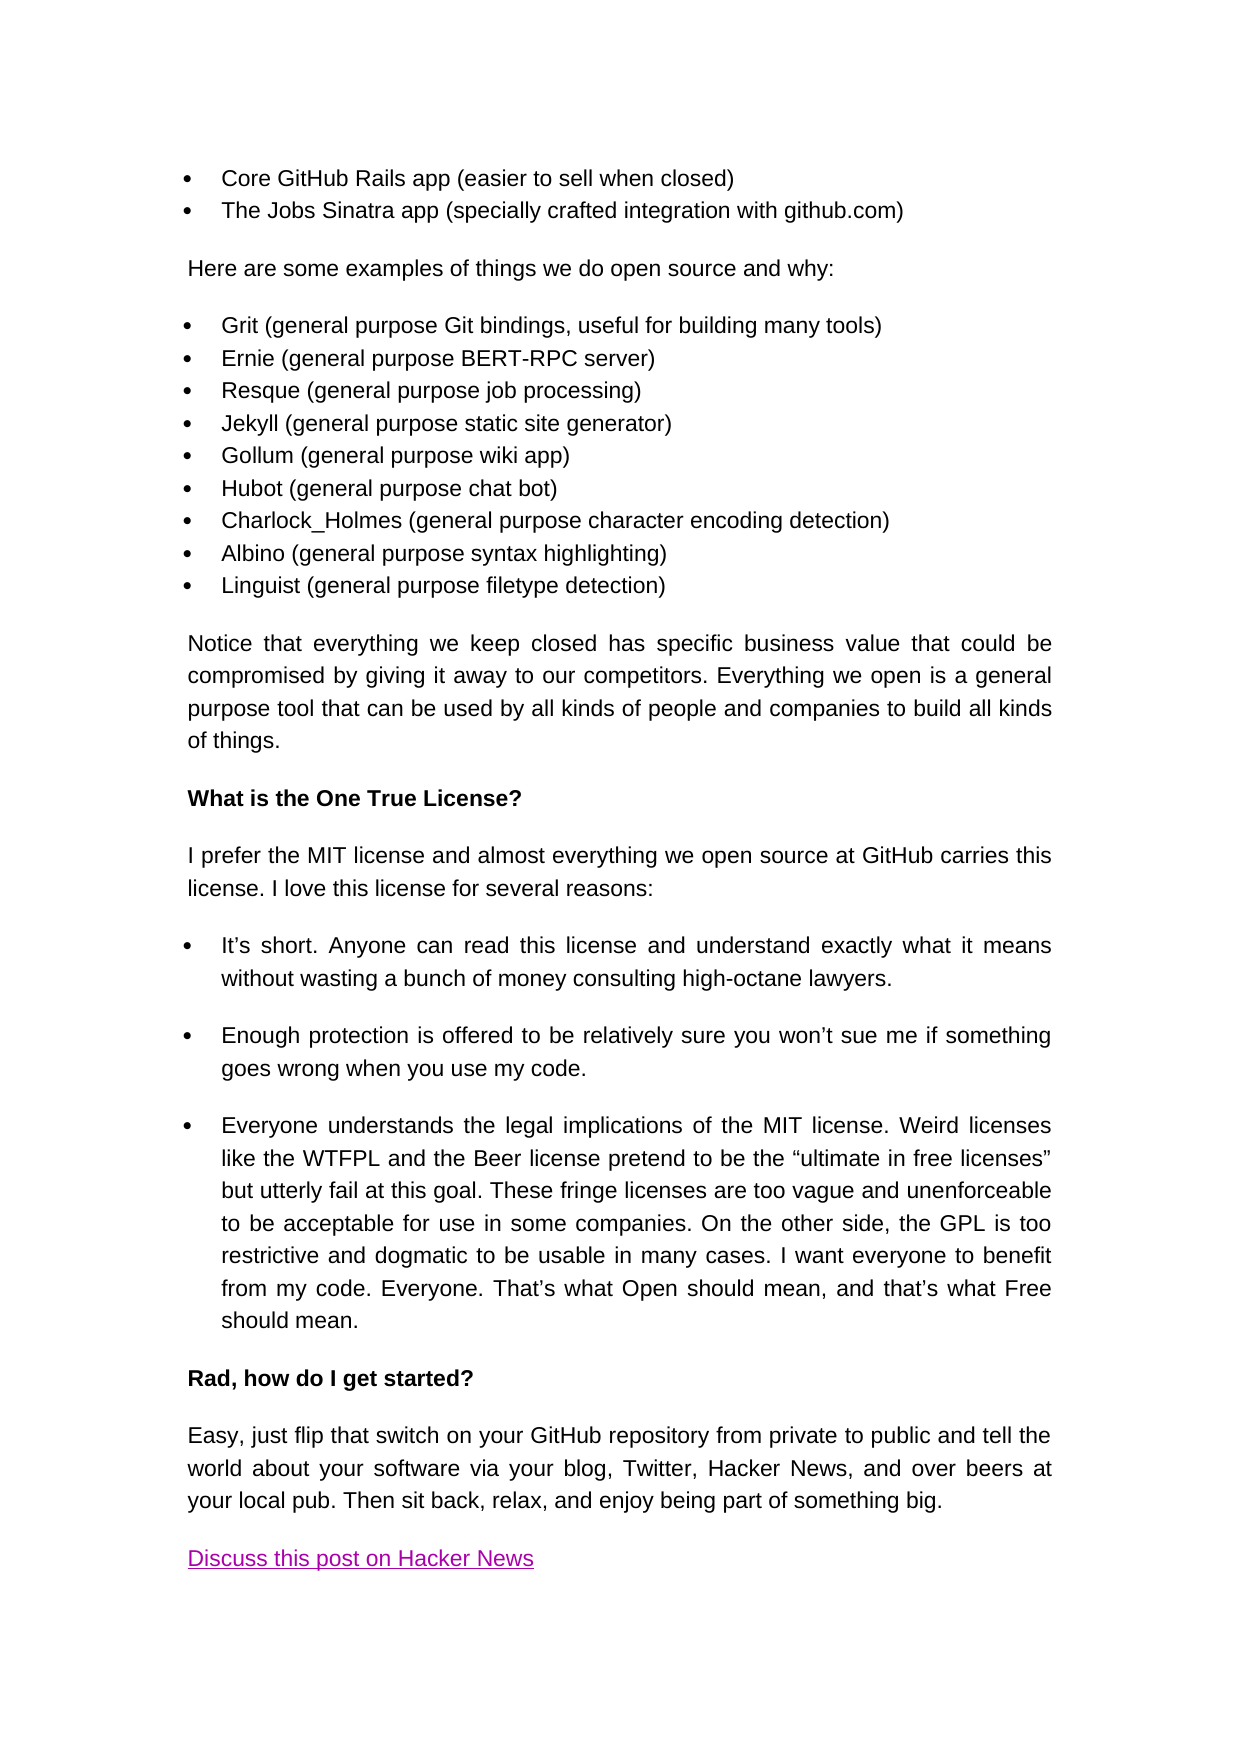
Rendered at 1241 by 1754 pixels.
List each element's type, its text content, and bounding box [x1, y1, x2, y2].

text Easy, just flip that switch on your GitHub repository from private to public and tell the world about your software via your blog, Twitter, Hacker News, and over beers at your local pub. Then sit back, relax, and enjoy being part of something big. [187, 1419, 1053, 1517]
list Everyone understands the legal implications of the MIT license. Weird licenses like the WTFPL and the Beer license pretend to be the “ultimate in free licenses” but utterly fail at this goal. These fringe licenses are too vague and unenforceable to be acceptable for use in some companies. On the other side, the GPL is too restrictive and dogmatic to be usable in many cases. I want everyone to benefit from my code. Everyone. That’s what Open should mean, and that’s what Free should mean. [184, 1109, 1053, 1337]
text I prefer the MIT license and almost everything we open source at GitHub carries this license. I love this license for several reasons: [187, 839, 1053, 904]
text Rad, how do I get started? [187, 1362, 1053, 1394]
list Enough protection is offered to be relatively sure you won’t sue me if something goes wrong when you use my code. [184, 1019, 1053, 1084]
list Core GitHub Rails app (easier to sell when closed) [184, 162, 1053, 194]
list Linguist (general purpose filetype detection) [184, 569, 1053, 602]
list It’s short. Anyone can read this license and understand exactly what it means without wasting a bunch of money consulting high-octane lawyers. [184, 929, 1053, 994]
list Gollum (general purpose wiki app) [184, 439, 1053, 472]
text Discuss this post on Hacker News [187, 1542, 1053, 1574]
text Notice that everything we keep closed has specific business value that could be compromised by giving it away to our competitors. Everything we open is a general purpose tool that can be used by all kinds of people and companies to build all kinds of things. [187, 627, 1053, 757]
list Ernie (general purpose BERT-RPC server) [184, 342, 1053, 374]
list The Jobs Sinatra app (specially crafted integration with github.com) [184, 194, 1053, 227]
text Here are some examples of things we do open source and why: [187, 252, 1053, 284]
text What is the One True License? [187, 782, 1053, 814]
list Jekyll (general purpose static site generator) [184, 407, 1053, 439]
list Charlock_Holmes (general purpose character encoding detection) [184, 504, 1053, 537]
list Hubot (general purpose chat bot) [184, 472, 1053, 504]
list Resque (general purpose job processing) [184, 374, 1053, 407]
list Grit (general purpose Git bindings, useful for building many tools) [184, 309, 1053, 342]
list Albino (general purpose syntax highlighting) [184, 537, 1053, 569]
